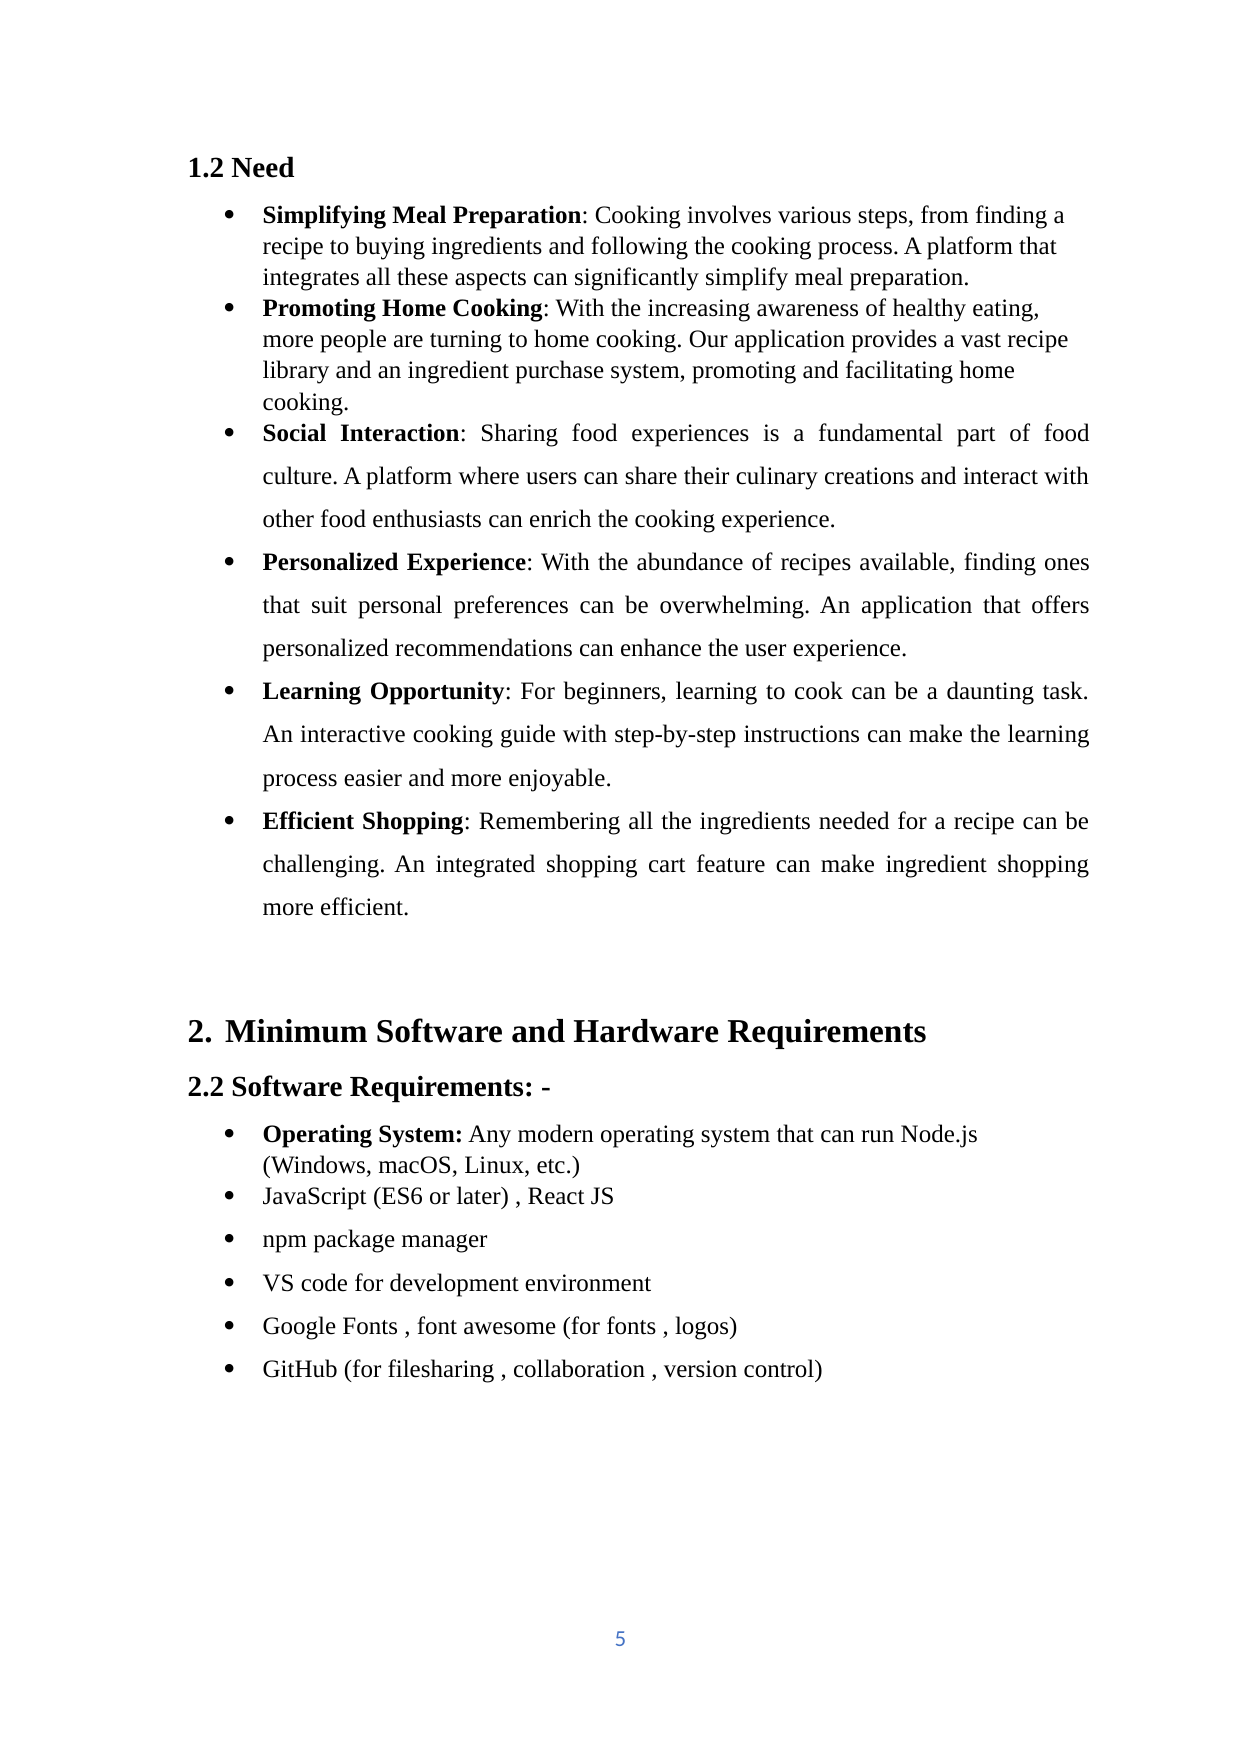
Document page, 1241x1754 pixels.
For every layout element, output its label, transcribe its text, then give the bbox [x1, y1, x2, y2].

list Minimum Software and Hardware Requirements [187, 1012, 1090, 1050]
list Efficient Shopping: Remembering all the ingredients needed for a recipe can be challenging. An integrated shopping cart feature can make ingredient shopping more efficient. [225, 806, 1090, 921]
list Software Requirements: - [187, 1069, 1090, 1103]
list VS code for development environment [225, 1268, 1090, 1296]
list Operating System: Any modern operating system that can run Node.js (Windows, macOS, Linux, etc.) [225, 1119, 1090, 1179]
list npm package manager [225, 1224, 1090, 1253]
list Learning Opportunity: For beginners, learning to cook can be a daunting task. An interactive cooking guide with step-by-step instructions can make the learning process easier and more enjoyable. [225, 676, 1090, 791]
list Simplifying Meal Preparation: Cooking involves various steps, from finding a recipe to buying ingredients and following the cooking process. A platform that integrates all these aspects can significantly simplify meal preparation. [225, 200, 1090, 291]
list Personalized Experience: With the abundance of recipes available, finding ones that suit personal preferences can be overwhelming. An application that offers personalized recommendations can enhance the user experience. [225, 547, 1090, 662]
list Promoting Home Cooking: With the increasing awareness of healthy eating, more people are turning to home cooking. Our application provides a vast recipe library and an ingredient purchase system, promoting and facilitating home cooking. [225, 293, 1090, 415]
list GitHub (for filesharing , collaboration , version control) [225, 1354, 1090, 1383]
list Need [187, 150, 1090, 183]
list Google Fonts , font awesome (for fonts , logos) [225, 1311, 1090, 1339]
list Social Interaction: Sharing food experiences is a fundamental part of food culture. A platform where users can share their culinary creations and interact with other food enthusiasts can enrich the cooking experience. [225, 418, 1090, 533]
list JavaScript (ES6 or later) , React JS [225, 1181, 1090, 1210]
